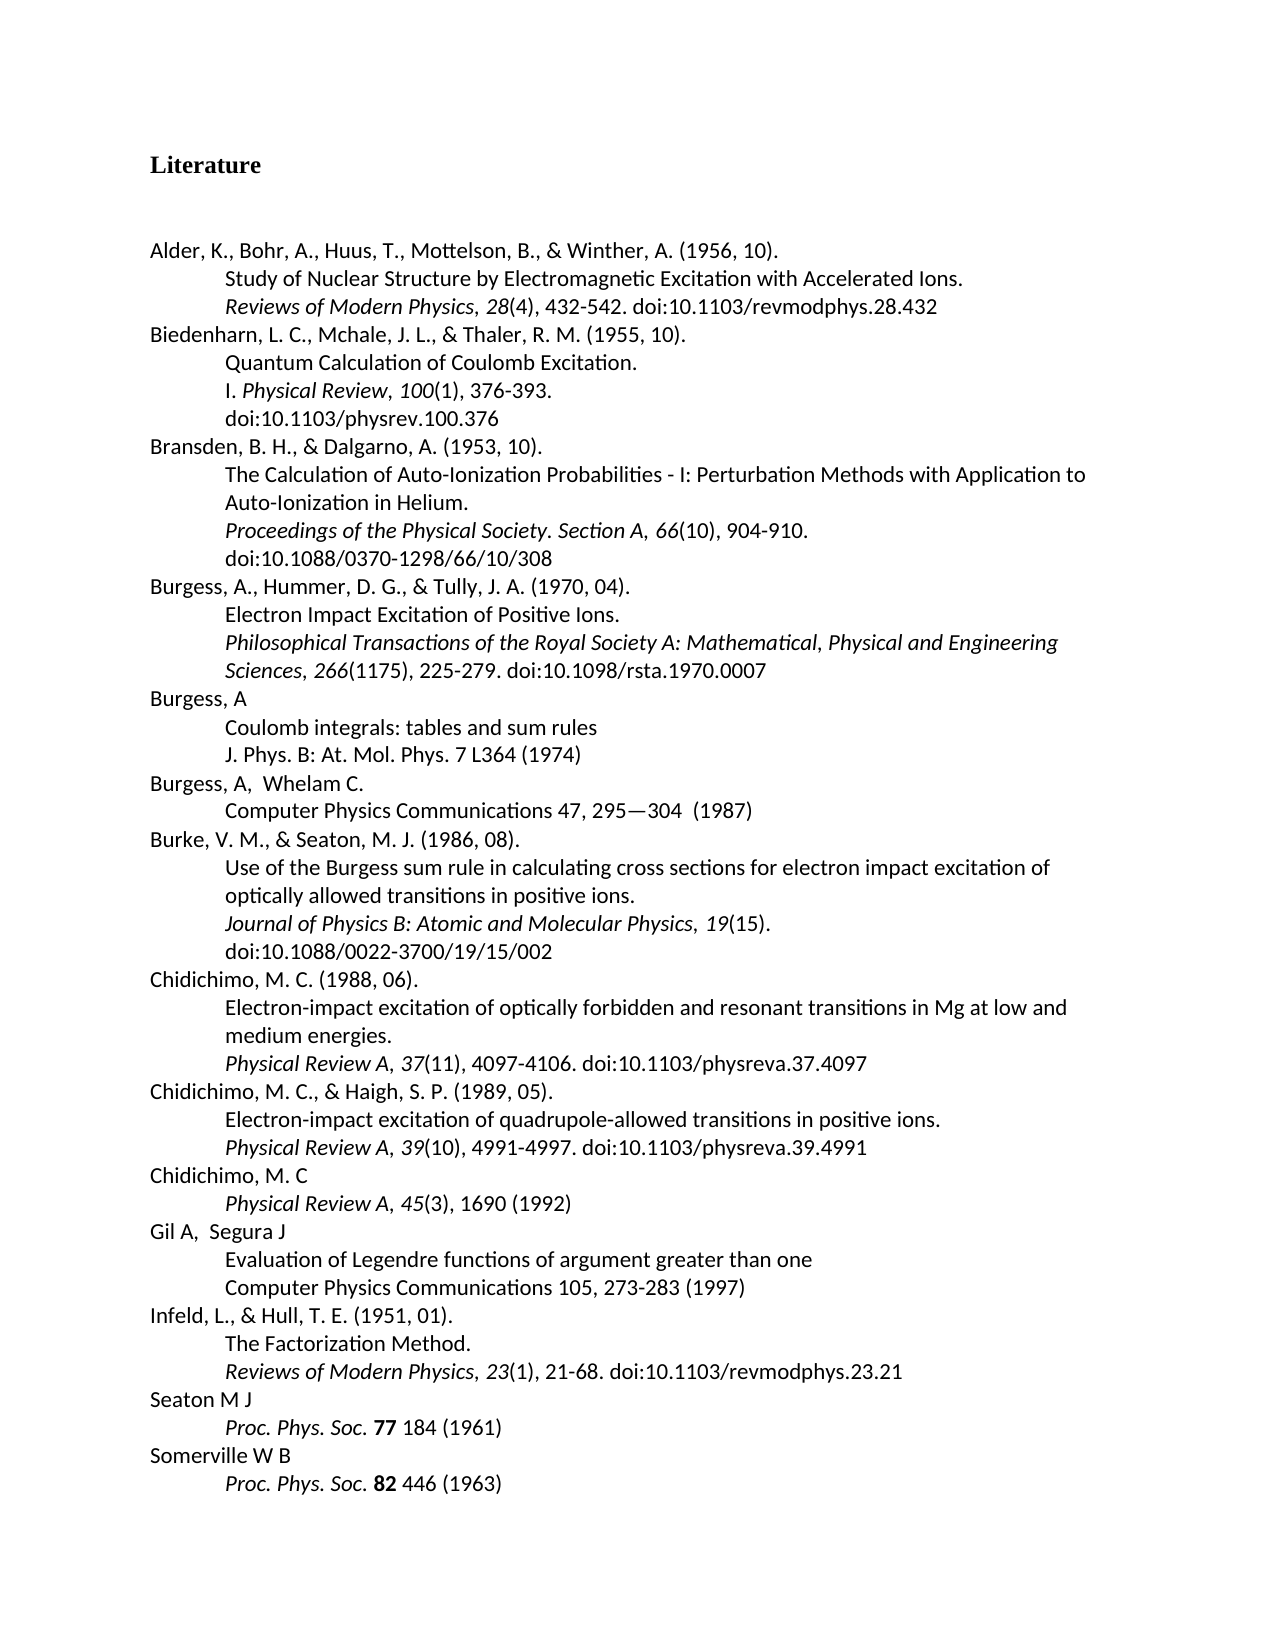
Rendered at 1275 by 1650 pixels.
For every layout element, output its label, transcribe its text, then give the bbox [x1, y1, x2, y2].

text doi:10.1103/physrev.100.376 [150, 404, 1125, 432]
text Electron Impact Excitation of Positive Ions. [150, 601, 1125, 628]
text Use of the Burgess sum rule in calculating cross sections for electron impact excitation of optically allowed transitions in positive ions. [225, 853, 1125, 909]
text Philosophical Transactions of the Royal Society A: Mathematical, Physical and Engineering Sciences, 266(1175), 225-279. doi:10.1098/rsta.1970.0007 [225, 628, 1125, 684]
text Burgess, A [150, 684, 1125, 713]
text Proc. Phys. Soc. 82 446 (1963) [150, 1469, 1125, 1497]
text Bransden, B. H., & Dalgarno, A. (1953, 10). [150, 432, 1125, 460]
text Somerville W B [150, 1441, 1125, 1469]
text Literature [150, 150, 1125, 179]
text Electron-impact excitation of quadrupole-allowed transitions in positive ions. [150, 1105, 1125, 1133]
text Biedenharn, L. C., Mchale, J. L., & Thaler, R. M. (1955, 10). [150, 320, 1125, 348]
text Physical Review A, 45(3), 1690 (1992) [150, 1189, 1125, 1217]
text doi:10.1088/0022-3700/19/15/002 [225, 937, 1125, 965]
text Proc. Phys. Soc. 77 184 (1961) [150, 1413, 1125, 1441]
text Evaluation of Legendre functions of argument greater than one [150, 1245, 1125, 1273]
text Physical Review A, 39(10), 4991-4997. doi:10.1103/physreva.39.4991 [150, 1133, 1125, 1161]
text The Calculation of Auto-Ionization Probabilities - I: Perturbation Methods with Application to Auto-Ionization in Helium. [225, 460, 1125, 516]
text Chidichimo, M. C., & Haigh, S. P. (1989, 05). [150, 1077, 1125, 1105]
text Gil A, Segura J [150, 1217, 1125, 1245]
text Burgess, A., Hummer, D. G., & Tully, J. A. (1970, 04). [150, 572, 1125, 601]
text Quantum Calculation of Coulomb Excitation. [150, 348, 1125, 376]
text Chidichimo, M. C [150, 1161, 1125, 1189]
text Study of Nuclear Structure by Electromagnetic Excitation with Accelerated Ions. [150, 264, 1125, 292]
text Journal of Physics B: Atomic and Molecular Physics, 19(15). [225, 909, 1125, 937]
text Infeld, L., & Hull, T. E. (1951, 01). [150, 1301, 1125, 1329]
text Coulomb integrals: tables and sum rules [150, 713, 1125, 741]
text Reviews of Modern Physics, 23(1), 21-68. doi:10.1103/revmodphys.23.21 [150, 1357, 1125, 1385]
text Computer Physics Communications 105, 273-283 (1997) [150, 1273, 1125, 1301]
text Computer Physics Communications 47, 295—304 (1987) [150, 797, 1125, 825]
text Alder, K., Bohr, A., Huus, T., Mottelson, B., & Winther, A. (1956, 10). [150, 236, 1125, 264]
text J. Phys. B: At. Mol. Phys. 7 L364 (1974) [150, 741, 1125, 769]
text Burke, V. M., & Seaton, M. J. (1986, 08). [150, 825, 1125, 853]
text Seaton M J [150, 1385, 1125, 1413]
text Reviews of Modern Physics, 28(4), 432-542. doi:10.1103/revmodphys.28.432 [225, 292, 1125, 320]
text doi:10.1088/0370-1298/66/10/308 [150, 544, 1125, 572]
text Proceedings of the Physical Society. Section A, 66(10), 904-910. [150, 516, 1125, 544]
text Physical Review A, 37(11), 4097-4106. doi:10.1103/physreva.37.4097 [225, 1049, 1125, 1077]
text Burgess, A, Whelam C. [150, 769, 1125, 797]
text The Factorization Method. [150, 1329, 1125, 1357]
text Chidichimo, M. C. (1988, 06). [150, 965, 1125, 993]
text I. Physical Review, 100(1), 376-393. [150, 376, 1125, 404]
text Electron-impact excitation of optically forbidden and resonant transitions in Mg at low and medium energies. [225, 993, 1125, 1049]
